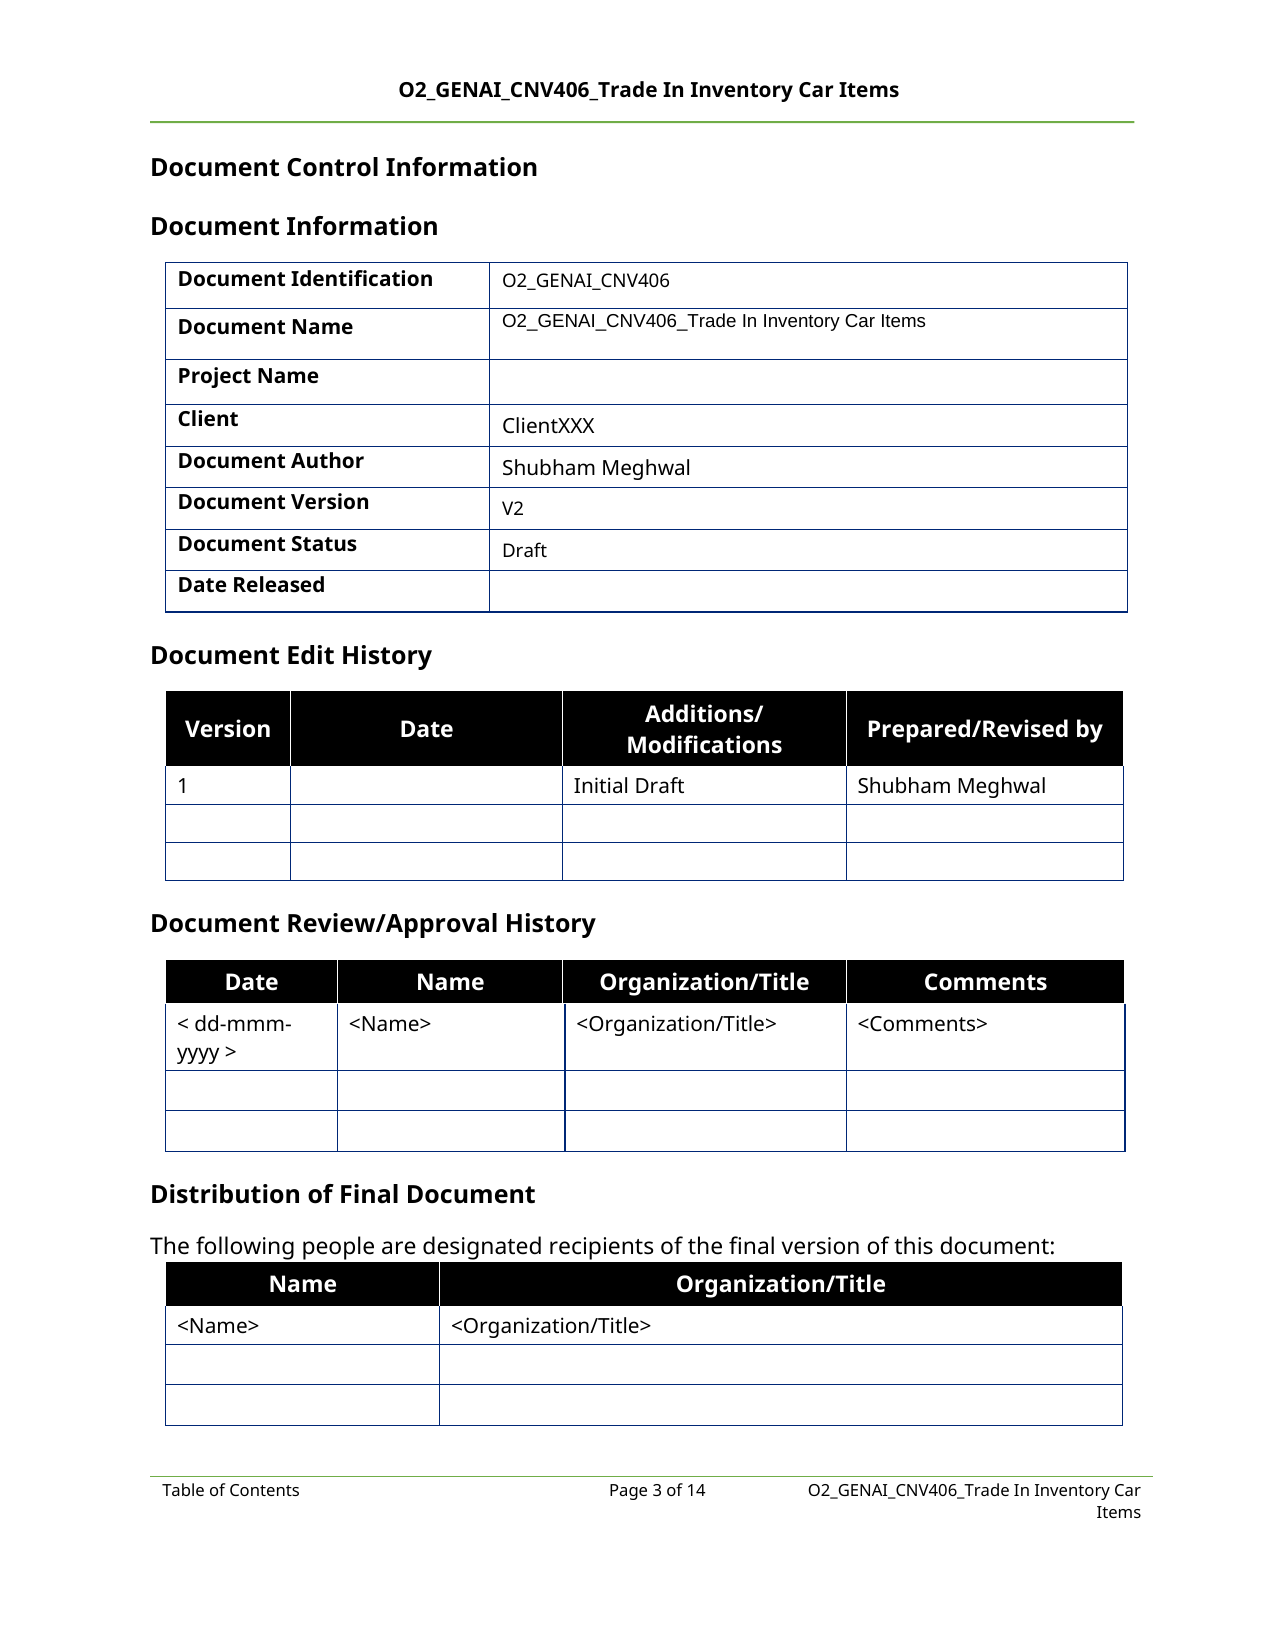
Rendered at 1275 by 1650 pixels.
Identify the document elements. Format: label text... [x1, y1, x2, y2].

table_header Prepared/Revised by [847, 691, 1123, 766]
table_cell < dd-mmm-yyyy > [166, 1005, 337, 1070]
table_cell [490, 571, 1127, 611]
table_header Comments [847, 960, 1124, 1003]
text Document Review/Approval History [150, 906, 1134, 940]
text Document Information [150, 209, 1134, 243]
table_cell [291, 843, 562, 880]
table_cell [338, 1071, 564, 1110]
table_cell [166, 1071, 337, 1110]
table_cell Document Author [166, 447, 489, 487]
table_cell O2_GENAI_CNV406_Trade In Inventory Car Items [490, 309, 1127, 358]
text Distribution of Final Document [150, 1177, 1134, 1211]
table_cell [563, 843, 846, 880]
table_header Additions/Modifications [563, 691, 846, 766]
table_header Version [166, 691, 290, 766]
text Document Control Information [150, 150, 1134, 184]
table_cell Shubham Meghwal [847, 768, 1123, 804]
table_cell Document Version [166, 488, 489, 528]
table_cell [166, 805, 290, 842]
table_cell [847, 805, 1123, 842]
table_header Document Identification [166, 263, 489, 307]
table_cell [566, 1111, 846, 1151]
table_cell V2 [490, 488, 1127, 528]
table_cell [440, 1385, 1122, 1425]
table_cell Date Released [166, 571, 489, 611]
table_cell ClientXXX [490, 405, 1127, 446]
table_cell [847, 843, 1123, 880]
table_cell [166, 1345, 439, 1384]
text Document Edit History [150, 637, 1134, 672]
table_cell Client [166, 405, 489, 446]
table_header Name [338, 960, 562, 1003]
table_cell Shubham Meghwal [490, 447, 1127, 487]
table_cell <Name> [166, 1307, 439, 1344]
table_cell [338, 1111, 564, 1151]
table_cell <Name> [338, 1005, 564, 1070]
table_cell Project Name [166, 360, 489, 404]
table_header Organization/Title [440, 1262, 1122, 1306]
table_cell <Comments> [847, 1005, 1124, 1070]
table_cell [440, 1345, 1122, 1384]
table_header Date [166, 960, 337, 1003]
table_cell [166, 843, 290, 880]
table_cell 1 [166, 768, 290, 804]
table_cell <Organization/Title> [440, 1307, 1122, 1344]
table_cell Document Name [166, 309, 489, 358]
table_cell [563, 805, 846, 842]
table_cell [291, 805, 562, 842]
text The following people are designated recipients of the final version of this document: [150, 1230, 1134, 1261]
table_header Organization/Title [563, 960, 846, 1003]
table_header O2_GENAI_CNV406 [490, 263, 1127, 307]
table_cell [166, 1111, 337, 1151]
table_cell [291, 768, 562, 804]
table_cell [847, 1071, 1124, 1110]
table_cell [566, 1071, 846, 1110]
table_cell Initial Draft [563, 768, 846, 804]
table_cell Draft [490, 530, 1127, 570]
table_cell [490, 360, 1127, 404]
table_cell [166, 1385, 439, 1425]
table_cell <Organization/Title> [566, 1005, 846, 1070]
table_cell Document Status [166, 530, 489, 570]
table_header Date [291, 691, 562, 766]
table_header Name [166, 1262, 439, 1306]
table_cell [847, 1111, 1124, 1151]
